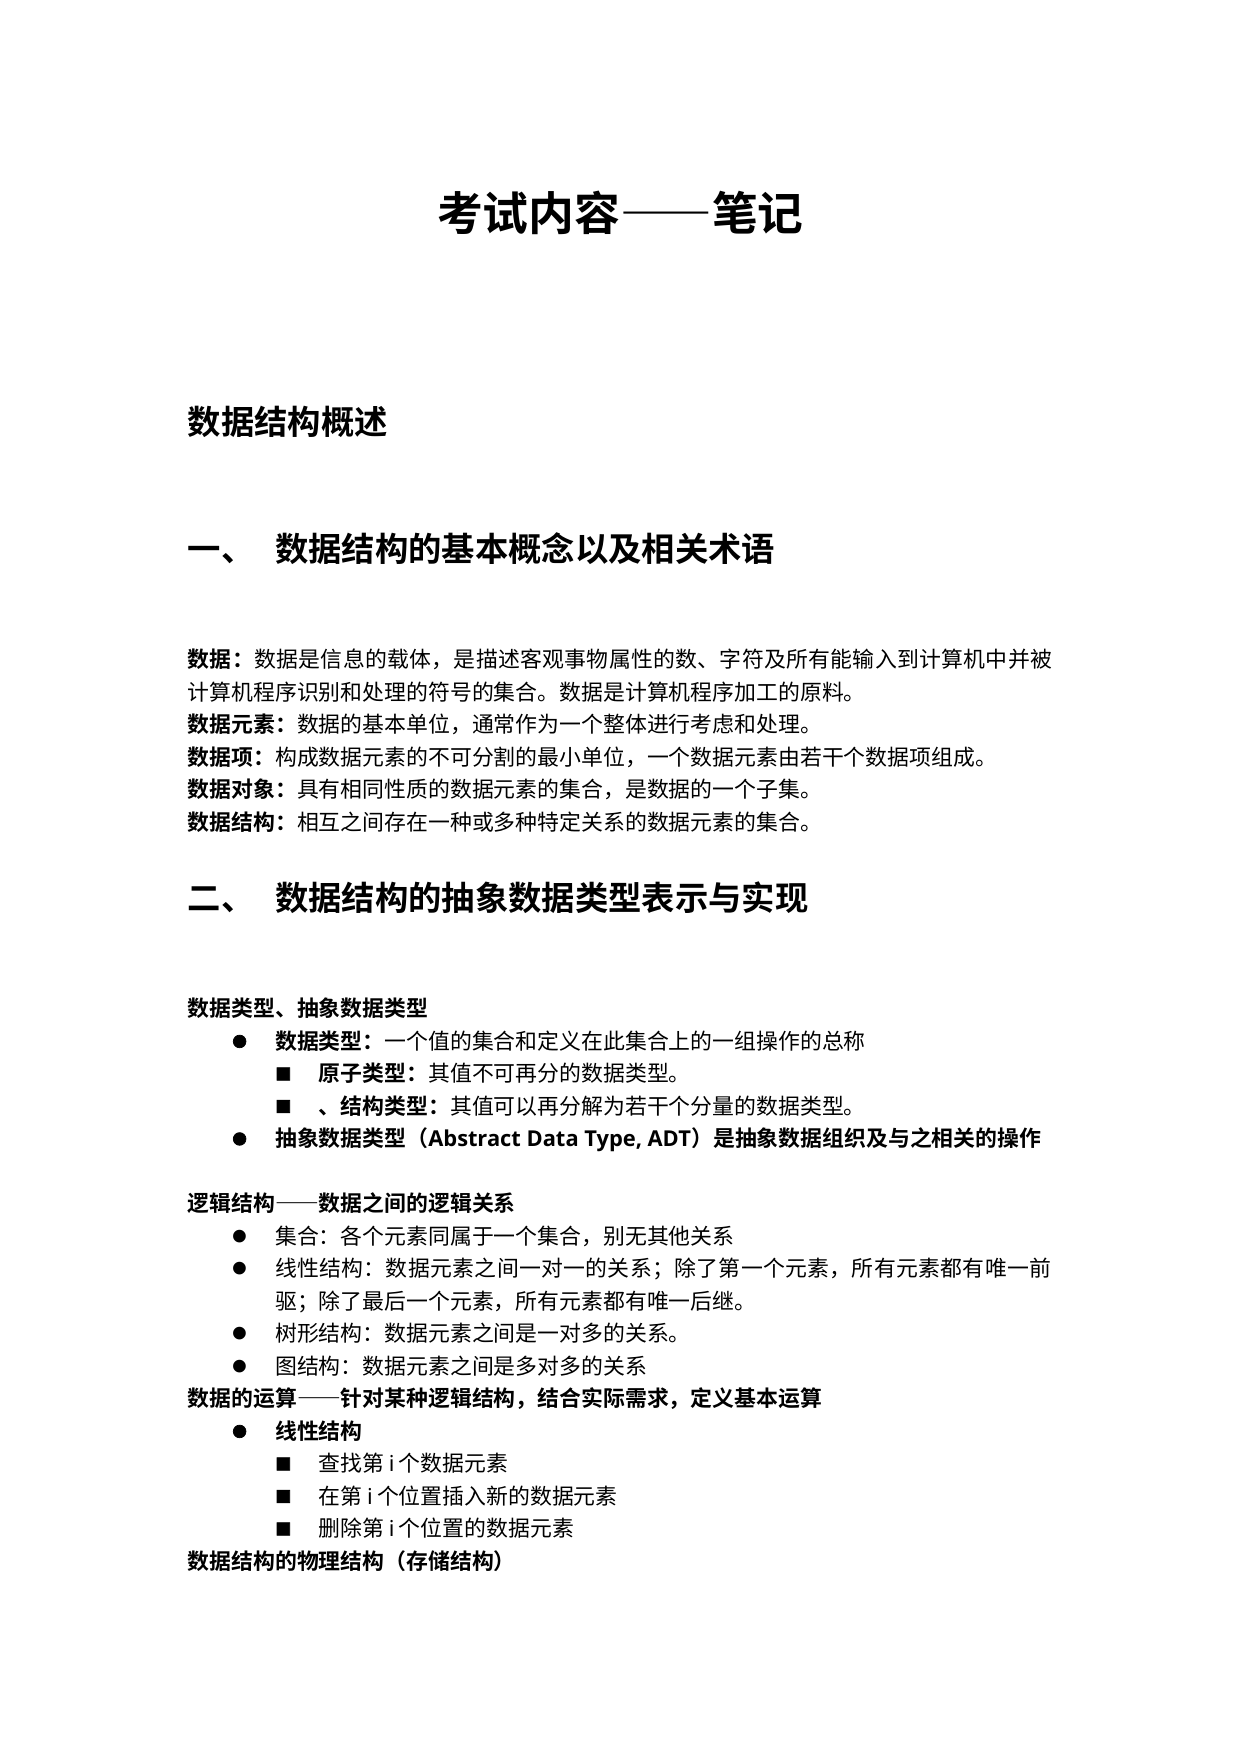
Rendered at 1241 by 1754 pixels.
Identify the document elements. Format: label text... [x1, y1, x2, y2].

list 删除第i个位置的数据元素 [275, 1511, 1053, 1543]
subtitle 数据结构的基本概念以及相关术语 [187, 514, 1053, 579]
text 逻辑结构——数据之间的逻辑关系 [187, 1186, 1053, 1218]
text 数据结构：相互之间存在一种或多种特定关系的数据元素的集合。 [187, 804, 1053, 837]
subtitle 数据结构概述 [187, 387, 1053, 452]
list 树形结构：数据元素之间是一对多的关系。 [231, 1316, 1053, 1348]
list 线性结构 [231, 1413, 1053, 1446]
text 数据类型、抽象数据类型 [187, 991, 1053, 1023]
list 抽象数据类型（Abstract Data Type, ADT）是抽象数据组织及与之相关的操作 [231, 1121, 1053, 1153]
text 数据对象：具有相同性质的数据元素的集合，是数据的一个子集。 [187, 772, 1053, 804]
text 数据结构的物理结构（存储结构） [187, 1543, 1053, 1576]
list 原子类型：其值不可再分的数据类型。 [275, 1056, 1053, 1088]
text 数据项：构成数据元素的不可分割的最小单位，一个数据元素由若干个数据项组成。 [187, 739, 1053, 772]
list 在第i个位置插入新的数据元素 [275, 1478, 1053, 1511]
list 数据类型：一个值的集合和定义在此集合上的一组操作的总称 [231, 1023, 1053, 1056]
text 数据的运算——针对某种逻辑结构，结合实际需求，定义基本运算 [187, 1381, 1053, 1413]
text 数据元素：数据的基本单位，通常作为一个整体进行考虑和处理。 [187, 707, 1053, 739]
subtitle 考试内容——笔记 [187, 162, 1053, 259]
list 查找第i个数据元素 [275, 1446, 1053, 1478]
list 、结构类型：其值可以再分解为若干个分量的数据类型。 [275, 1088, 1053, 1121]
list 图结构：数据元素之间是多对多的关系 [231, 1348, 1053, 1381]
list 集合：各个元素同属于一个集合，别无其他关系 [231, 1218, 1053, 1251]
list 线性结构：数据元素之间一对一的关系；除了第一个元素，所有元素都有唯一前驱；除了最后一个元素，所有元素都有唯一后继。 [231, 1251, 1053, 1316]
text 数据：数据是信息的载体，是描述客观事物属性的数、字符及所有能输入到计算机中并被计算机程序识别和处理的符号的集合。数据是计算机程序加工的原料。 [187, 642, 1053, 707]
subtitle 数据结构的抽象数据类型表示与实现 [187, 864, 1053, 929]
